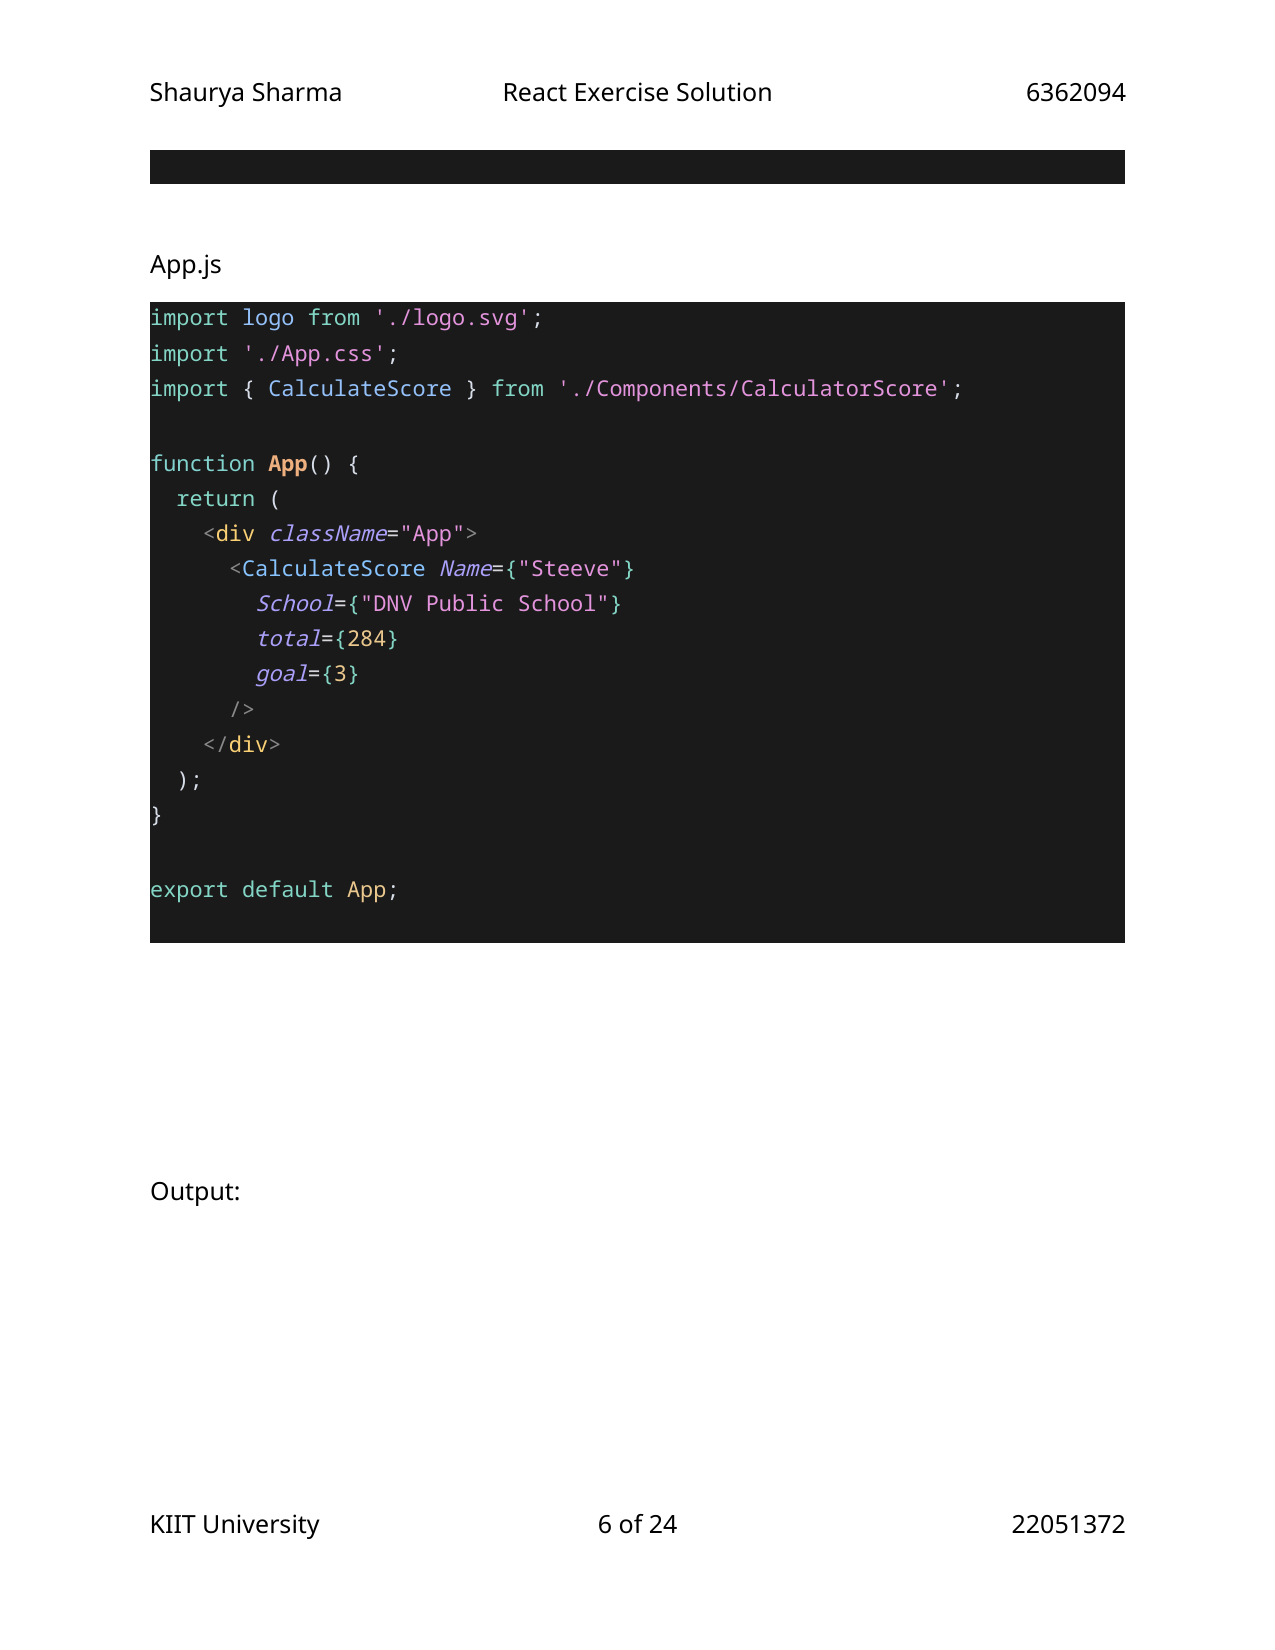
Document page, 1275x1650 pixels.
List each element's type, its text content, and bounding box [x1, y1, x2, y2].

text import './App.css'; [150, 337, 1125, 367]
text } [150, 799, 1125, 829]
text total={284} [150, 623, 1125, 653]
text ); [150, 764, 1125, 793]
text return ( [150, 483, 1125, 513]
text export default App; [150, 874, 1125, 904]
text goal={3} [150, 658, 1125, 688]
text App.js [150, 246, 1125, 280]
text <CalculateScore Name={"Steeve"} [150, 553, 1125, 583]
text /> [150, 693, 1125, 723]
text Output: [150, 1174, 1125, 1208]
text import { CalculateScore } from './Components/CalculatorScore'; [150, 373, 1125, 402]
text </div> [150, 729, 1125, 758]
text <div className="App"> [150, 518, 1125, 548]
text import logo from './logo.svg'; [150, 302, 1125, 332]
text School={"DNV Public School"} [150, 588, 1125, 618]
text function App() { [150, 448, 1125, 478]
